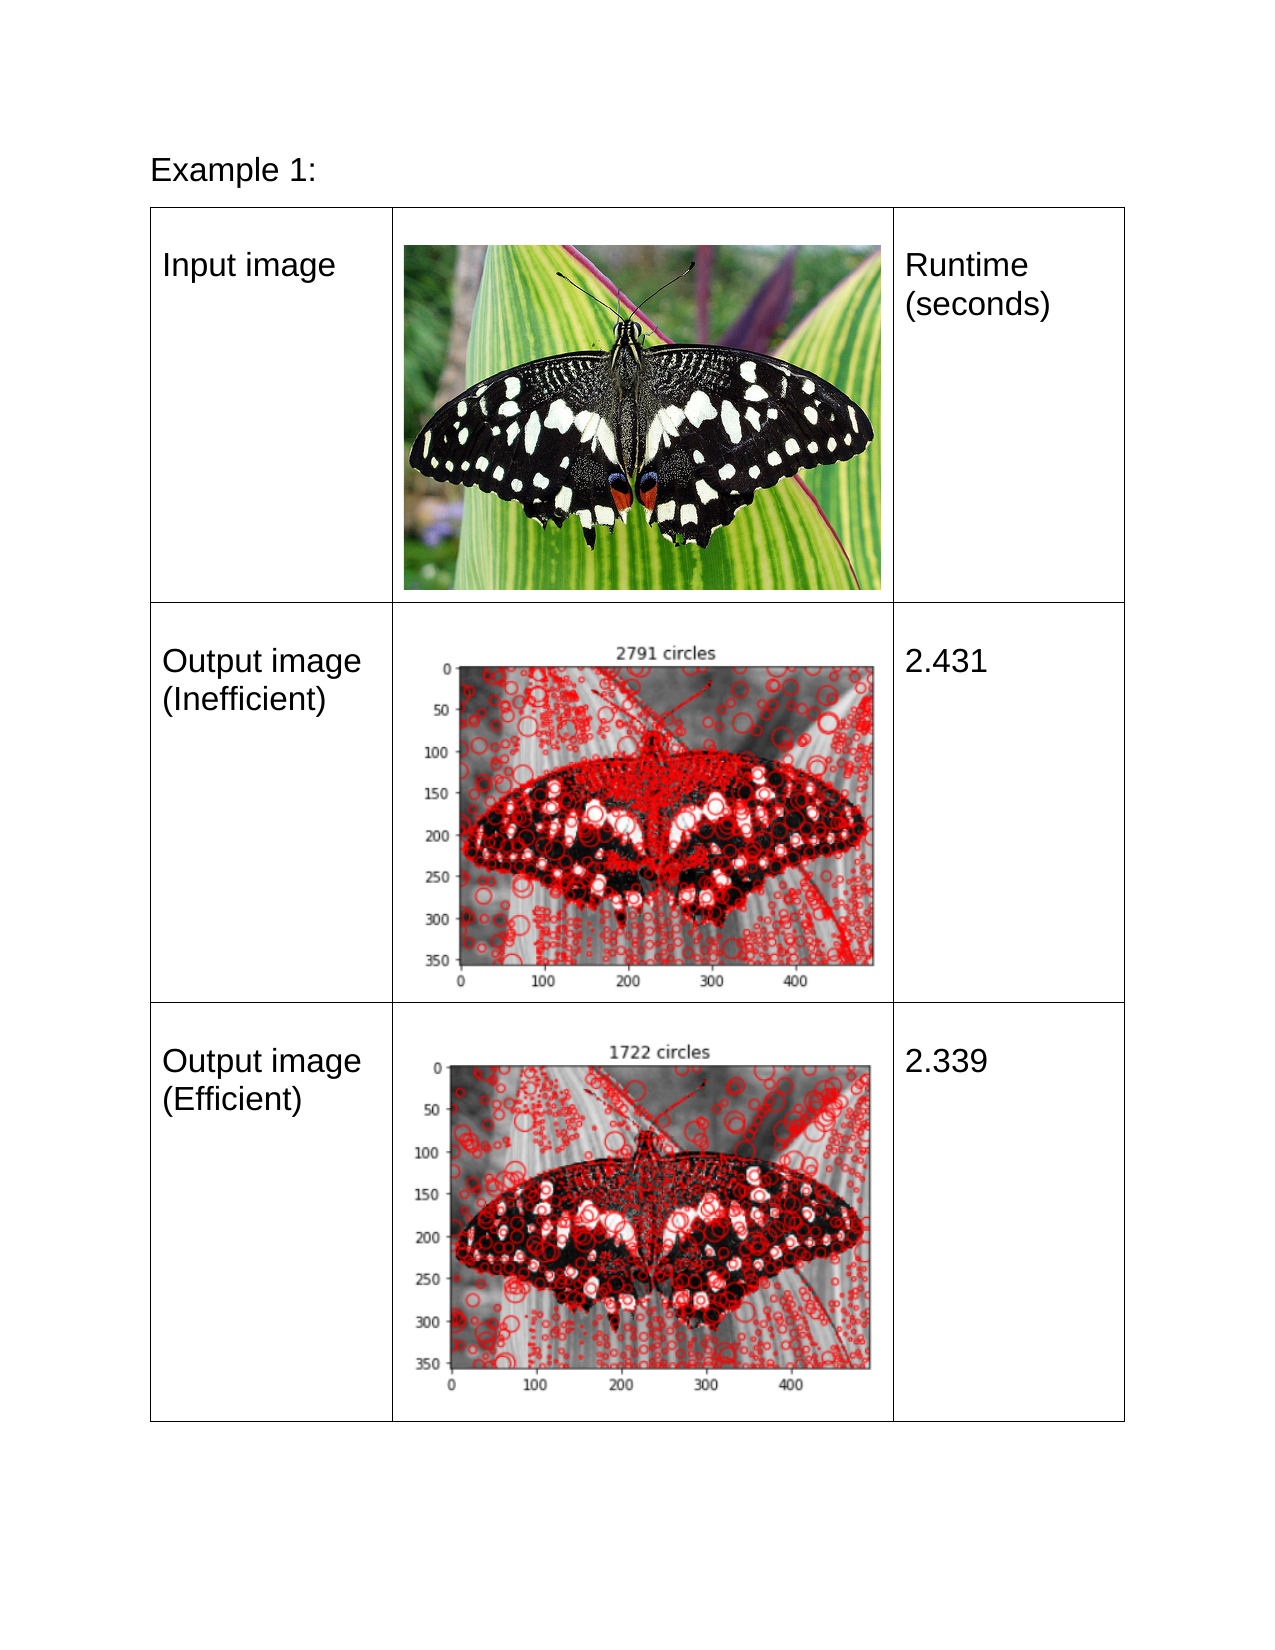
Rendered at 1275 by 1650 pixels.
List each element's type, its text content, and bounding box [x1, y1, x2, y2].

picture [403, 640, 881, 990]
table_cell [393, 603, 893, 1002]
table_header Runtime (seconds) [894, 208, 1124, 602]
table_cell Output image (Efficient) [151, 1003, 392, 1421]
subtitle Example 1: [150, 150, 1125, 188]
table_cell [393, 1003, 893, 1421]
table_cell 2.339 [894, 1003, 1124, 1421]
table_header [393, 208, 893, 602]
table_cell Output image (Inefficient) [151, 603, 392, 1002]
picture [403, 245, 881, 590]
picture [403, 1040, 879, 1409]
table_header Input image [151, 208, 392, 602]
table_cell 2.431 [894, 603, 1124, 1002]
